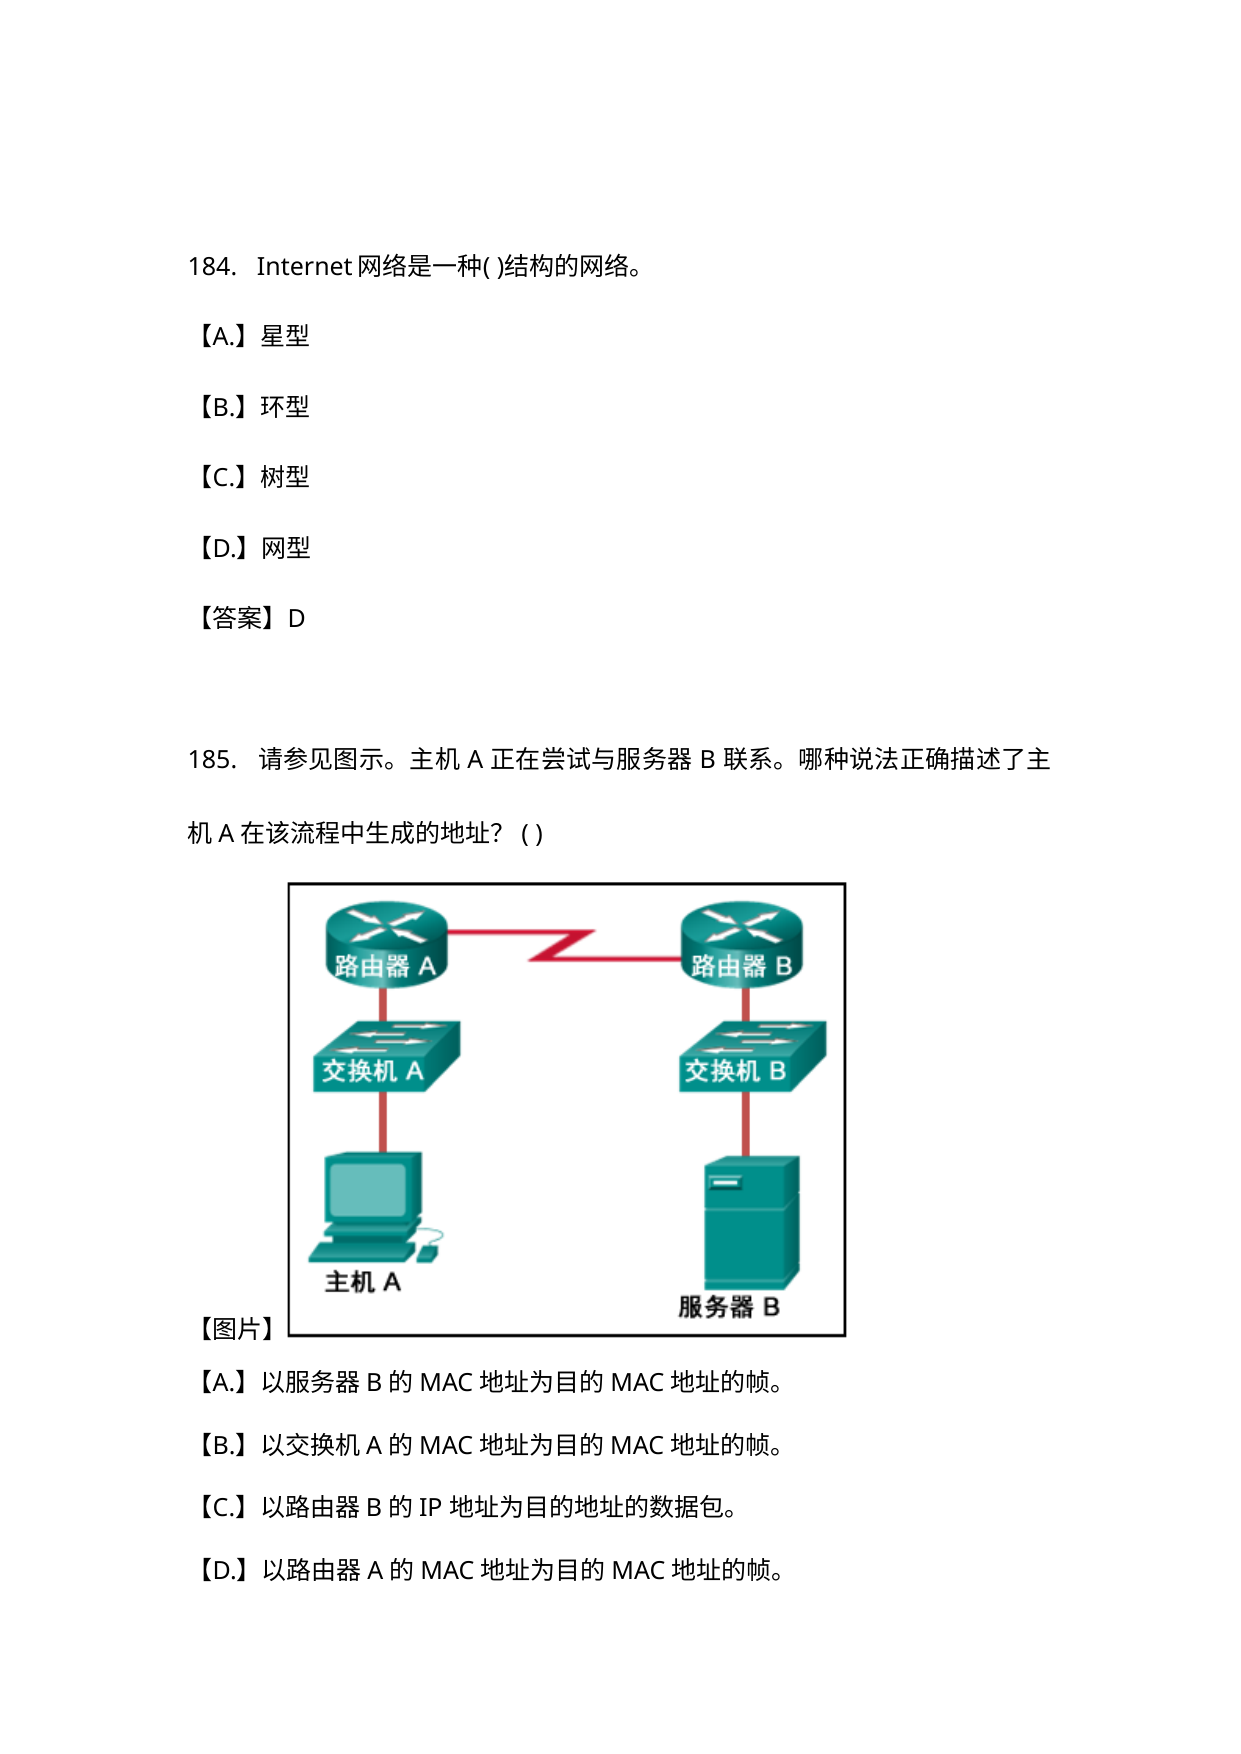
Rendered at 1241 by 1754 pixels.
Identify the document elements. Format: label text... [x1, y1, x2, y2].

text 【答案】D [187, 584, 1053, 649]
picture [287, 881, 847, 1339]
text 【C.】以路由器 B 的 IP 地址为目的地址的数据包。 [187, 1488, 1053, 1524]
list Internet网络是一种( )结构的网络。 [187, 232, 1053, 297]
text 【A.】以服务器 B 的 MAC 地址为目的 MAC 地址的帧。 [187, 1363, 1053, 1399]
text 【A.】星型 [187, 302, 1053, 367]
text 【B.】环型 [187, 373, 1053, 438]
text 【D.】以路由器 A 的 MAC 地址为目的 MAC 地址的帧。 [187, 1550, 1053, 1586]
text 【C.】树型 [187, 443, 1053, 508]
list 请参见图示。主机 A 正在尝试与服务器 B 联系。哪种说法正确描述了主机 A 在该流程中生成的地址？ ( ) [187, 725, 1053, 864]
text 【D.】网型 [187, 514, 1053, 579]
text 【B.】以交换机 A 的 MAC 地址为目的 MAC 地址的帧。 [187, 1425, 1053, 1461]
